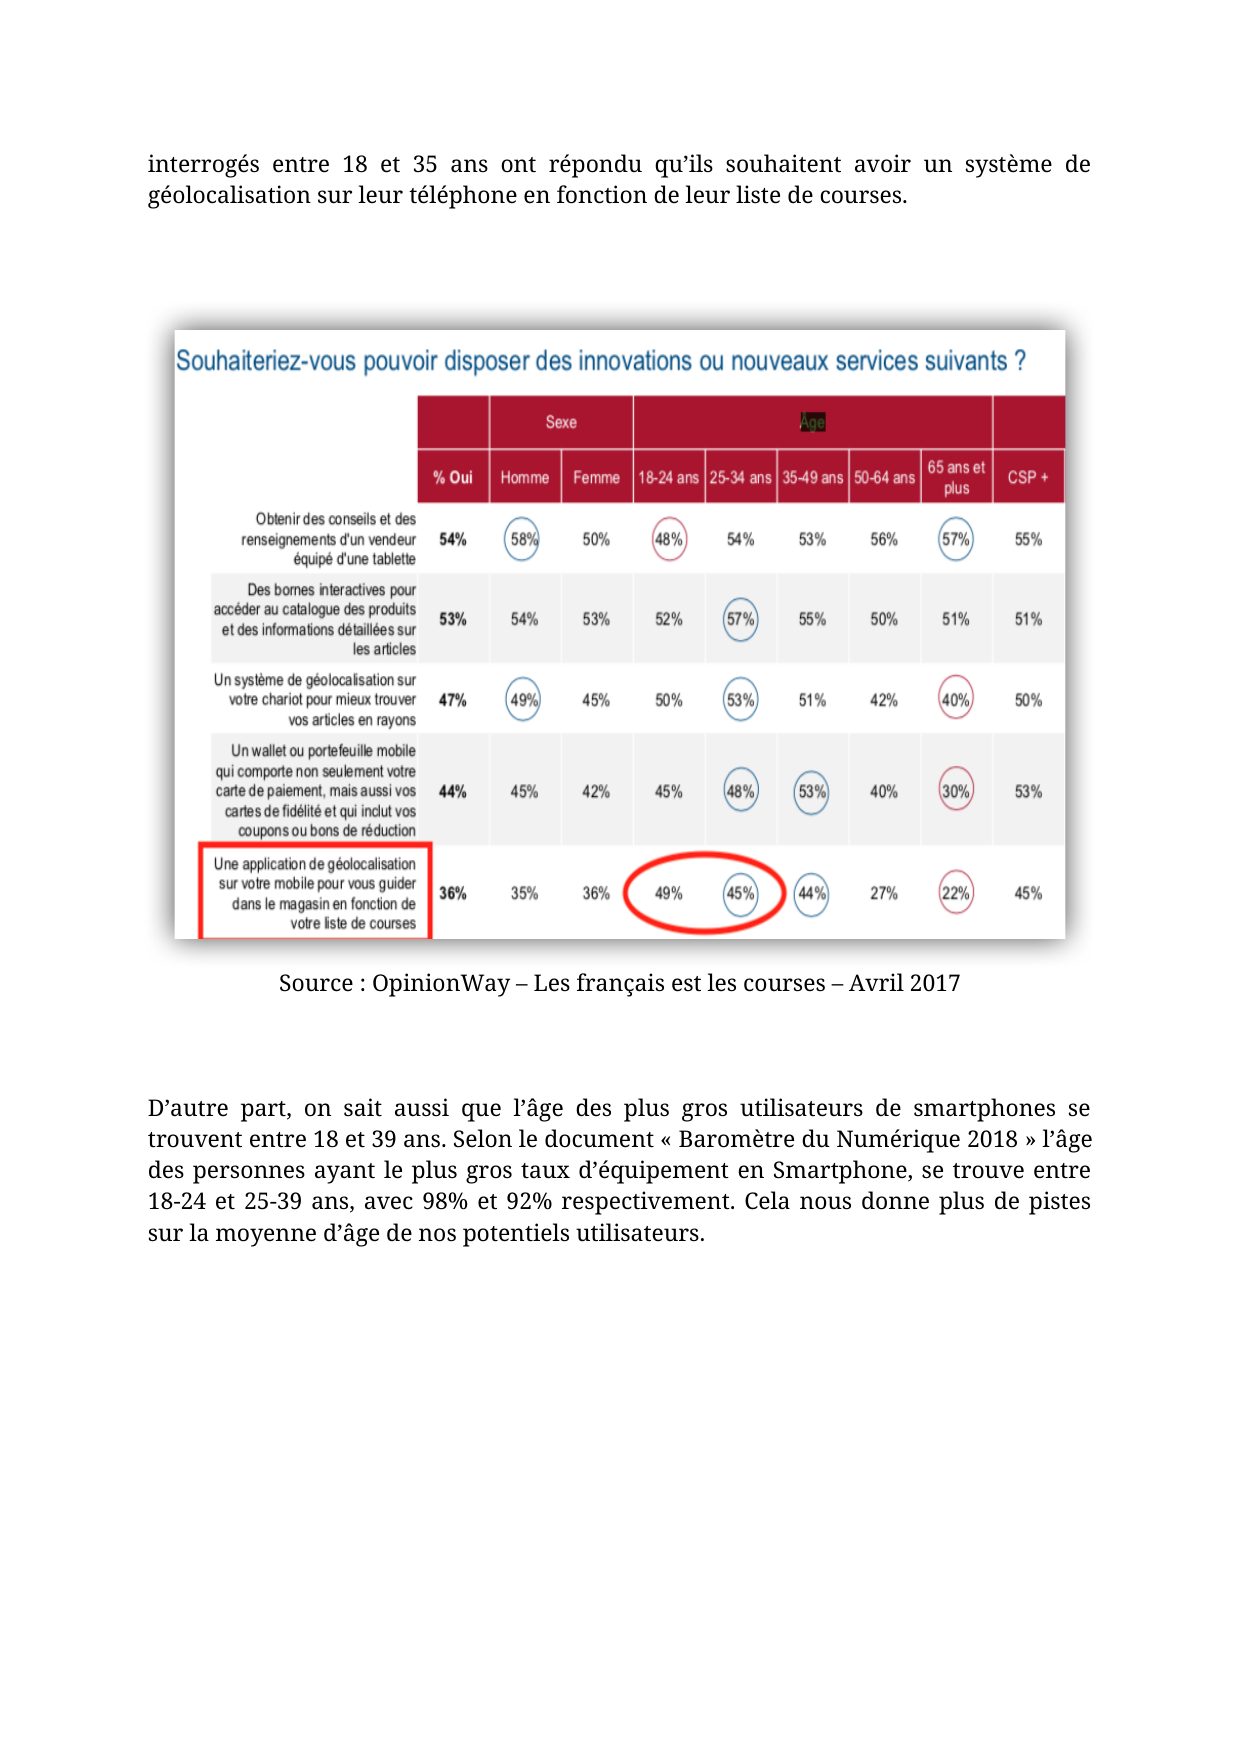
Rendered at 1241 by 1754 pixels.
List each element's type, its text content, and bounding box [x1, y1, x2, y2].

picture [174, 330, 1066, 939]
text Source : OpinionWay – Les français est les courses – Avril 2017 [148, 966, 1093, 998]
text D’autre part, on sait aussi que l’âge des plus gros utilisateurs de smartphones se trouvent entre 18 et 39 ans. Selon le document « Baromètre du Numérique 2018 » l’âge des personnes ayant le plus gros taux d’équipement en Smartphone, se trouve entre 18-24 et 25-39 ans, avec 98% et 92% respectivement. Cela nous donne plus de pistes sur la moyenne d’âge de nos potentiels utilisateurs. [148, 1091, 1093, 1248]
